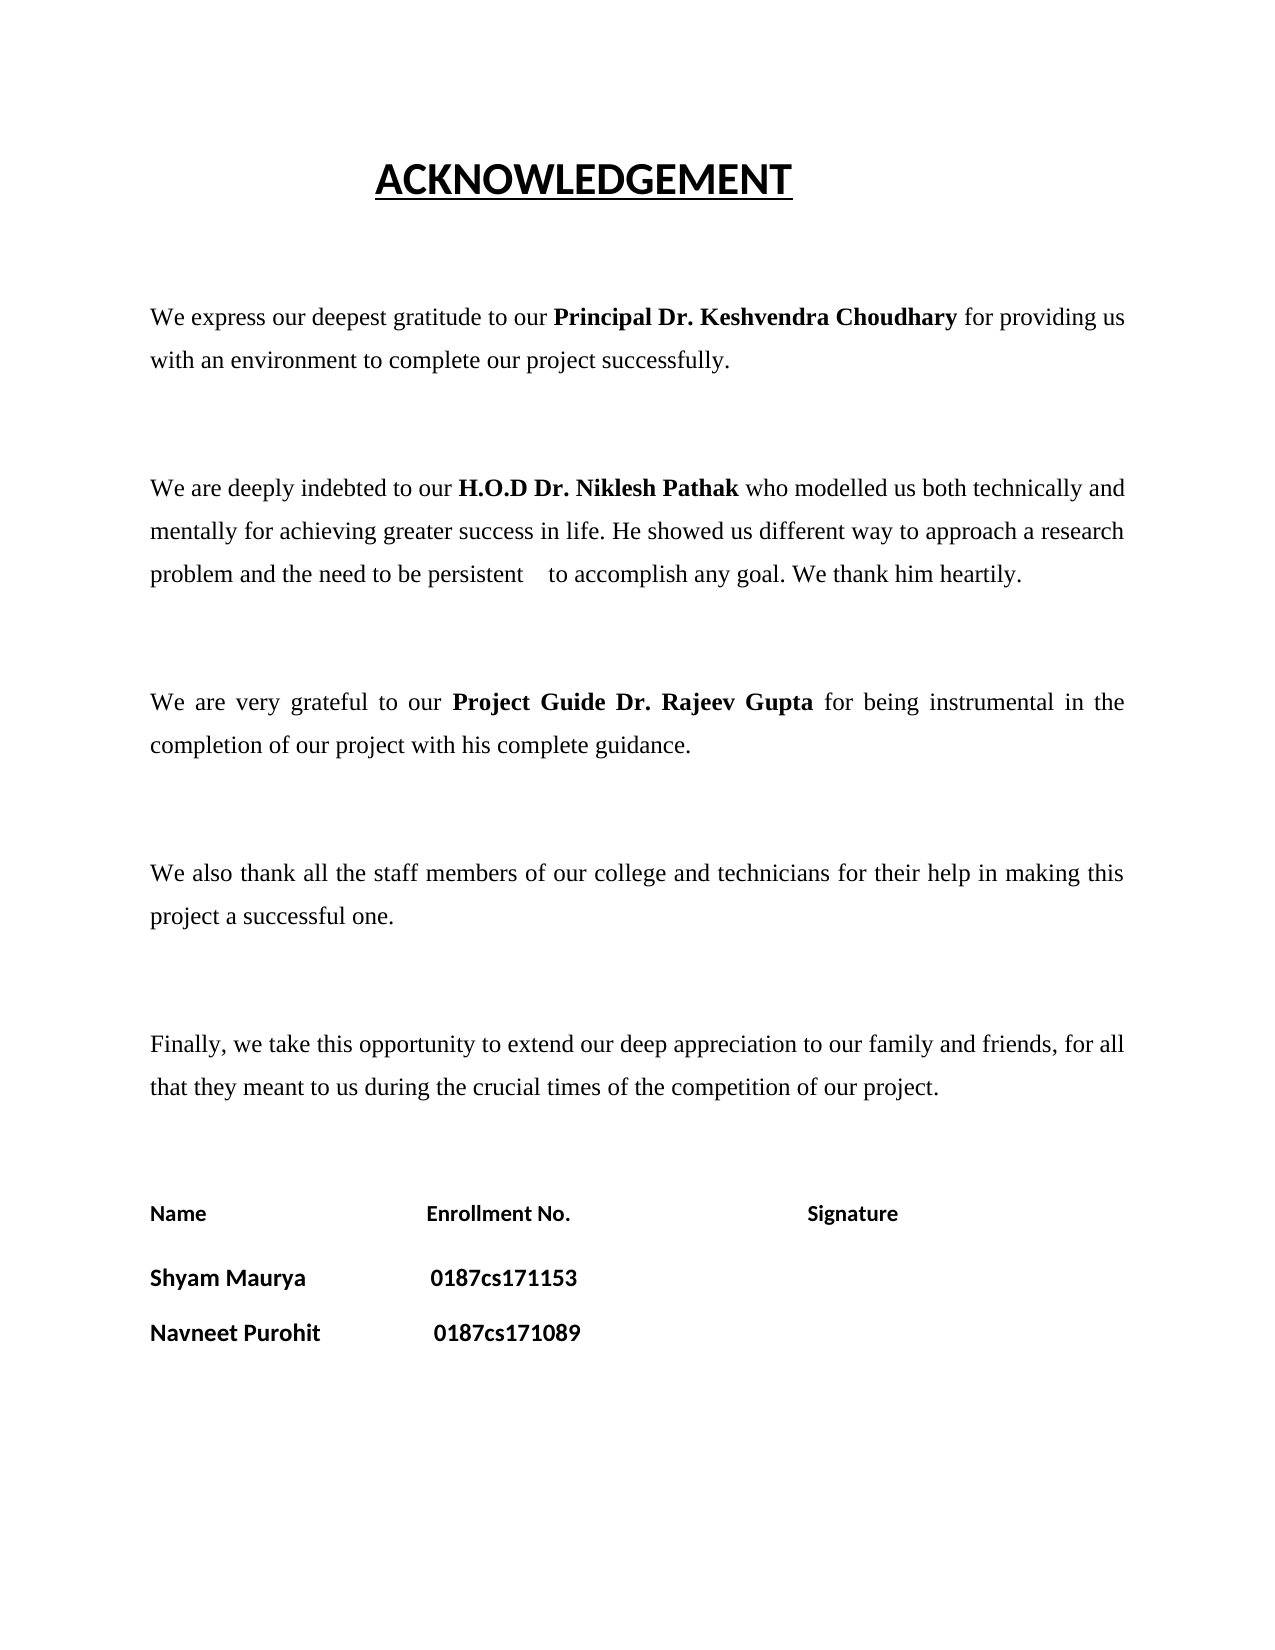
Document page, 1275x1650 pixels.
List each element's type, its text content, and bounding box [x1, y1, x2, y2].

text ACKNOWLEDGEMENT [300, 150, 1125, 206]
text We express our deepest gratitude to our Principal Dr. Keshvendra Choudhary for providing us with an environment to complete our project successfully. [150, 302, 1125, 373]
text We also thank all the staff members of our college and technicians for their help in making this project a successful one. [150, 858, 1125, 930]
text Shyam Maurya 0187cs171153 [150, 1262, 1125, 1292]
text Name Enrollment No. Signature [150, 1199, 1125, 1227]
text We are deeply indebted to our H.O.D Dr. Niklesh Pathak who modelled us both technically and mentally for achieving greater success in life. He showed us different way to approach a research problem and the need to be persistent to accomplish any goal. We thank him heartily. [150, 473, 1125, 588]
text We are very grateful to our Project Guide Dr. Rajeev Gupta for being instrumental in the completion of our project with his complete guidance. [150, 687, 1125, 759]
text Finally, we take this opportunity to extend our deep appreciation to our family and friends, for all that they meant to us during the crucial times of the competition of our project. [150, 1029, 1125, 1101]
text Navneet Purohit 0187cs171089 [150, 1317, 1125, 1348]
